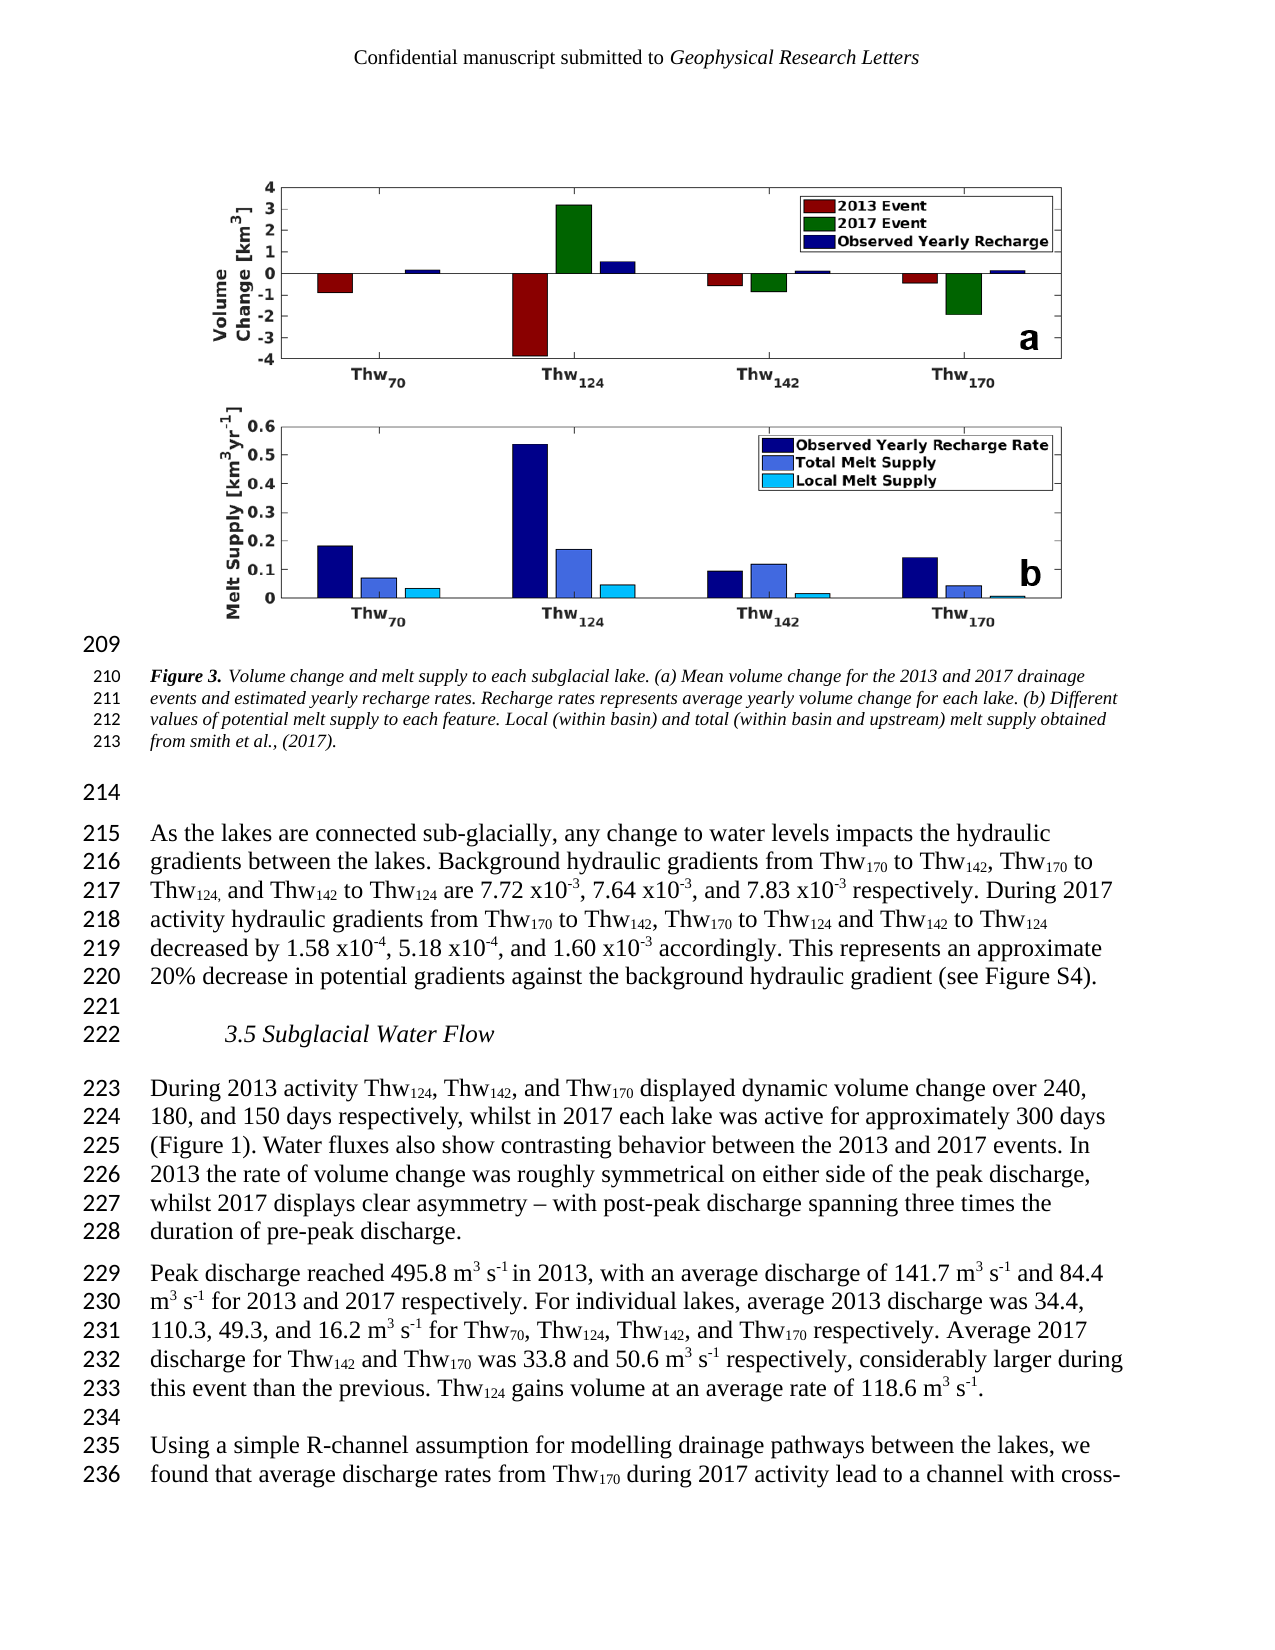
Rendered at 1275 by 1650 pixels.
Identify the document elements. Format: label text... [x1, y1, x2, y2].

text 3.5 Subglacial Water Flow [150, 1019, 1125, 1048]
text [150, 1430, 1125, 1488]
text As the lakes are connected sub-glacially, any change to water levels impacts the hydraulic gradients between the lakes. Background hydraulic gradients from Thw170 to Thw142, Thw170 to Thw124, and Thw142 to Thw124 are 7.72 x10-3, 7.64 x10-3, and 7.83 x10-3 respectively. During 2017 activity hydraulic gradients from Thw170 to Thw142, Thw170 to Thw124 and Thw142 to Thw124 decreased by 1.58 x10-4, 5.18 x10-4, and 1.60 x10-3 accordingly. This represents an approximate 20% decrease in potential gradients against the background hydraulic gradient (see Figure S4). [150, 818, 1125, 990]
subtitle During 2013 activity Thw124, Thw142, and Thw170 displayed dynamic volume change over 240, 180, and 150 days respectively, whilst in 2017 each lake was active for approximately 300 days (Figure 1). Water fluxes also show contrasting behavior between the 2013 and 2017 events. In 2013 the rate of volume change was roughly symmetrical on either side of the peak discharge, whilst 2017 displays clear asymmetry – with post-peak discharge spanning three times the duration of pre-peak discharge. [150, 1073, 1125, 1245]
picture [150, 150, 1157, 653]
text Figure 3. Volume change and melt supply to each subglacial lake. (a) Mean volume change for the 2013 and 2017 drainage events and estimated yearly recharge rates. Recharge rates represents average yearly volume change for each lake. (b) Different values of potential melt supply to each feature. Local (within basin) and total (within basin and upstream) melt supply obtained from smith et al., (2017). [150, 665, 1125, 751]
text Peak discharge reached 495.8 m3 s-1 in 2013, with an average discharge of 141.7 m3 s-1 and 84.4 m3 s-1 for 2013 and 2017 respectively. For individual lakes, average 2013 discharge was 34.4, 110.3, 49.3, and 16.2 m3 s-1 for Thw70, Thw124, Thw142, and Thw170 respectively. Average 2017 discharge for Thw142 and Thw170 was 33.8 and 50.6 m3 s-1 respectively, considerably larger during this event than the previous. Thw124 gains volume at an average rate of 118.6 m3 s-1. [150, 1258, 1125, 1401]
